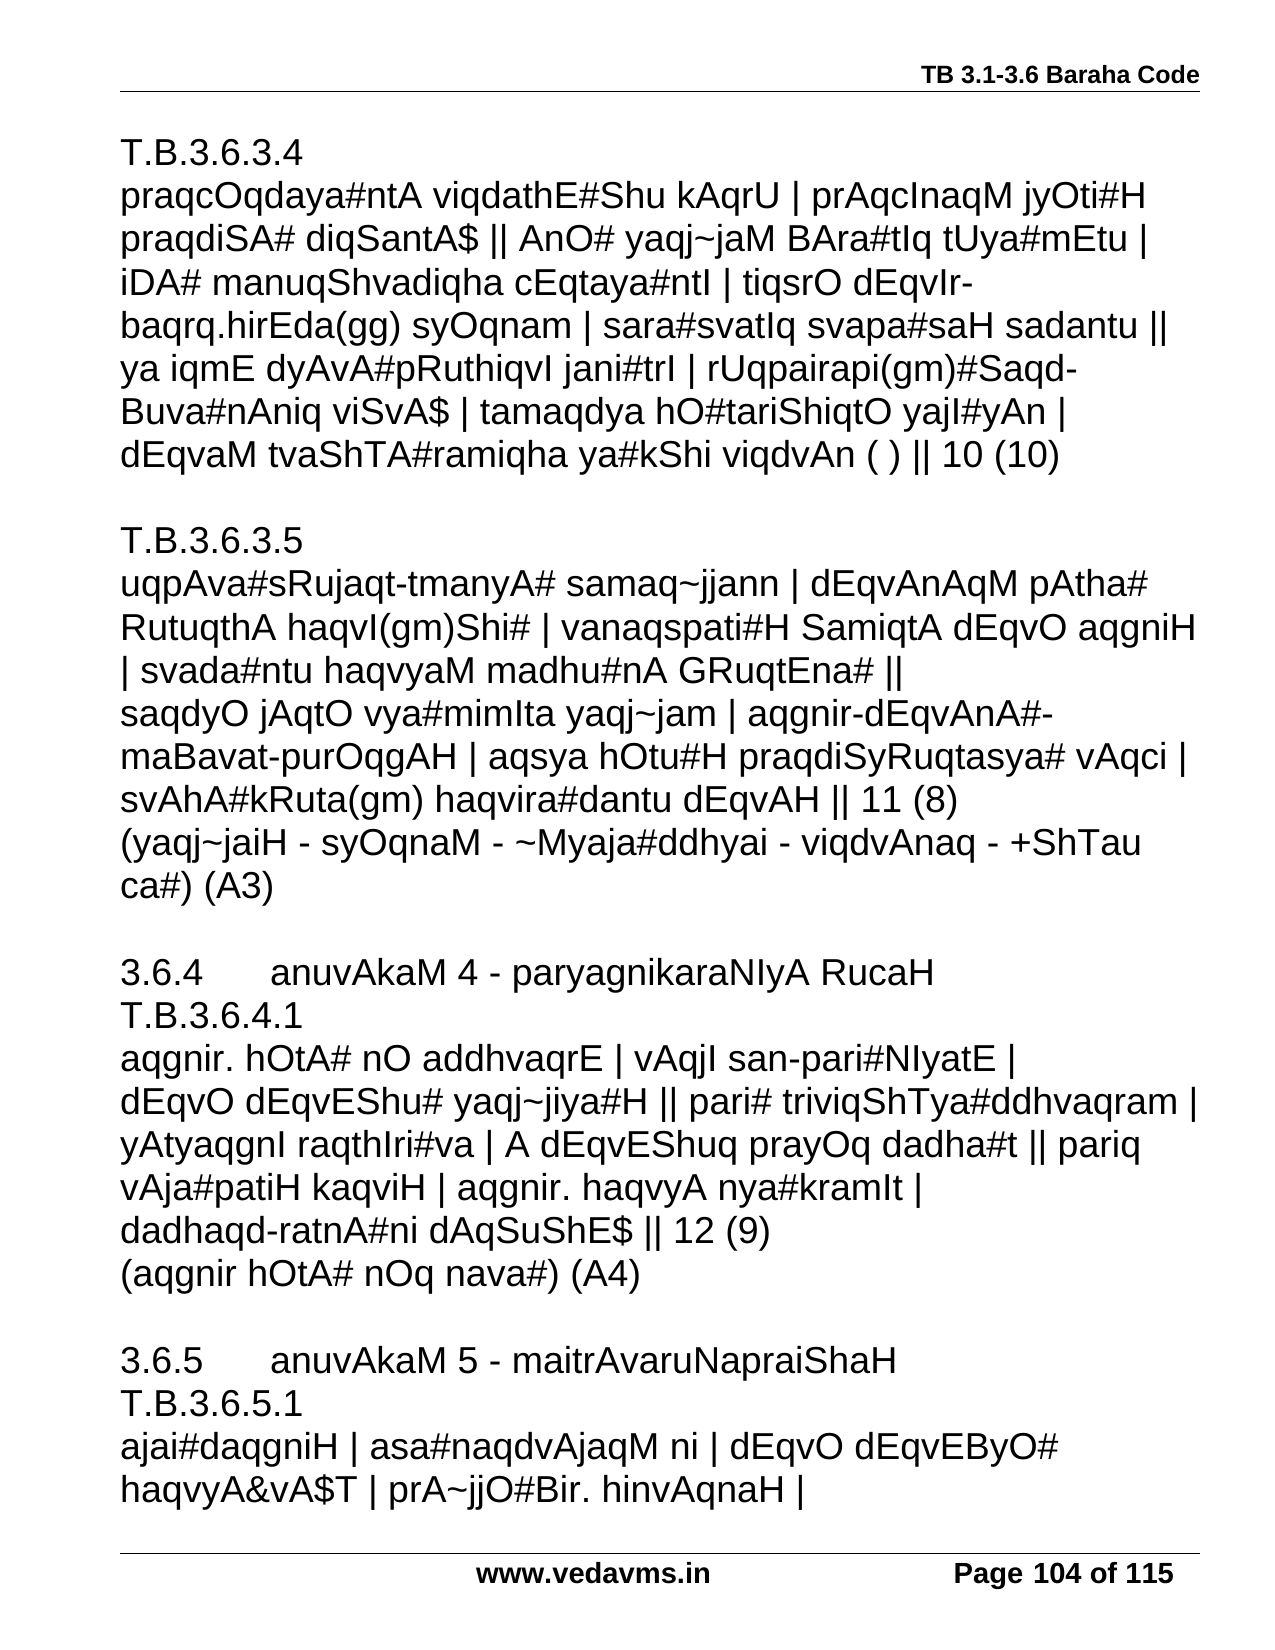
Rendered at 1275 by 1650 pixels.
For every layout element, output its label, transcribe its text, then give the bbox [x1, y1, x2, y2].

text T.B.3.6.5.1 [120, 1381, 1200, 1424]
text ajai#daqgniH | asa#naqdvAjaqM ni | dEqvO dEqvEByO# haqvyA&vA$T | prA~jjO#Bir. hinvAqnaH | [120, 1424, 1200, 1510]
text dEqvO dEqvEShu# yaqj~jiya#H || pari# triviqShTya#ddhvaqram | yAtyaqgnI raqthIri#va | A dEqvEShuq prayOq dadha#t || pariq vAja#patiH kaqviH | aqgnir. haqvyA nya#kramIt | [120, 1079, 1200, 1208]
text 3.6.5 anuvAkaM 5 - maitrAvaruNapraiShaH [120, 1338, 1200, 1381]
text saqdyO jAqtO vya#mimIta yaqj~jam | aqgnir-dEqvAnA#-maBavat-purOqgAH | aqsya hOtu#H praqdiSyRuqtasya# vAqci | [120, 691, 1200, 777]
text T.B.3.6.3.4 [120, 130, 1200, 173]
text (aqgnir hOtA# nOq nava#) (A4) [120, 1252, 1200, 1295]
text dEqvaM tvaShTA#ramiqha ya#kShi viqdvAn ( ) || 10 (10) [120, 432, 1200, 475]
text uqpAva#sRujaqt-tmanyA# samaq~jjann | dEqvAnAqM pAtha# RutuqthA haqvI(gm)Shi# | vanaqspati#H SamiqtA dEqvO aqgniH | svada#ntu haqvyaM madhu#nA GRuqtEna# || [120, 562, 1200, 691]
text (yaqj~jaiH - syOqnaM - ~Myaja#ddhyai - viqdvAnaq - +ShTau ca#) (A3) [120, 820, 1200, 907]
text praqcOqdaya#ntA viqdathE#Shu kAqrU | prAqcInaqM jyOti#H praqdiSA# diqSantA$ || AnO# yaqj~jaM BAra#tIq tUya#mEtu | iDA# manuqShvadiqha cEqtaya#ntI | tiqsrO dEqvIr-baqrq.hirEda(gg) syOqnam | sara#svatIq svapa#saH sadantu || [120, 173, 1200, 346]
text T.B.3.6.4.1 [120, 993, 1200, 1036]
text aqgnir. hOtA# nO addhvaqrE | vAqjI san-pari#NIyatE | [120, 1036, 1200, 1079]
text ya iqmE dyAvA#pRuthiqvI jani#trI | rUqpairapi(gm)#Saqd-Buva#nAniq viSvA$ | tamaqdya hO#tariShiqtO yajI#yAn | [120, 346, 1200, 432]
text T.B.3.6.3.5 [120, 518, 1200, 562]
text dadhaqd-ratnA#ni dAqSuShE$ || 12 (9) [120, 1208, 1200, 1252]
text 3.6.4 anuvAkaM 4 - paryagnikaraNIyA RucaH [120, 950, 1200, 993]
text svAhA#kRuta(gm) haqvira#dantu dEqvAH || 11 (8) [120, 777, 1200, 820]
